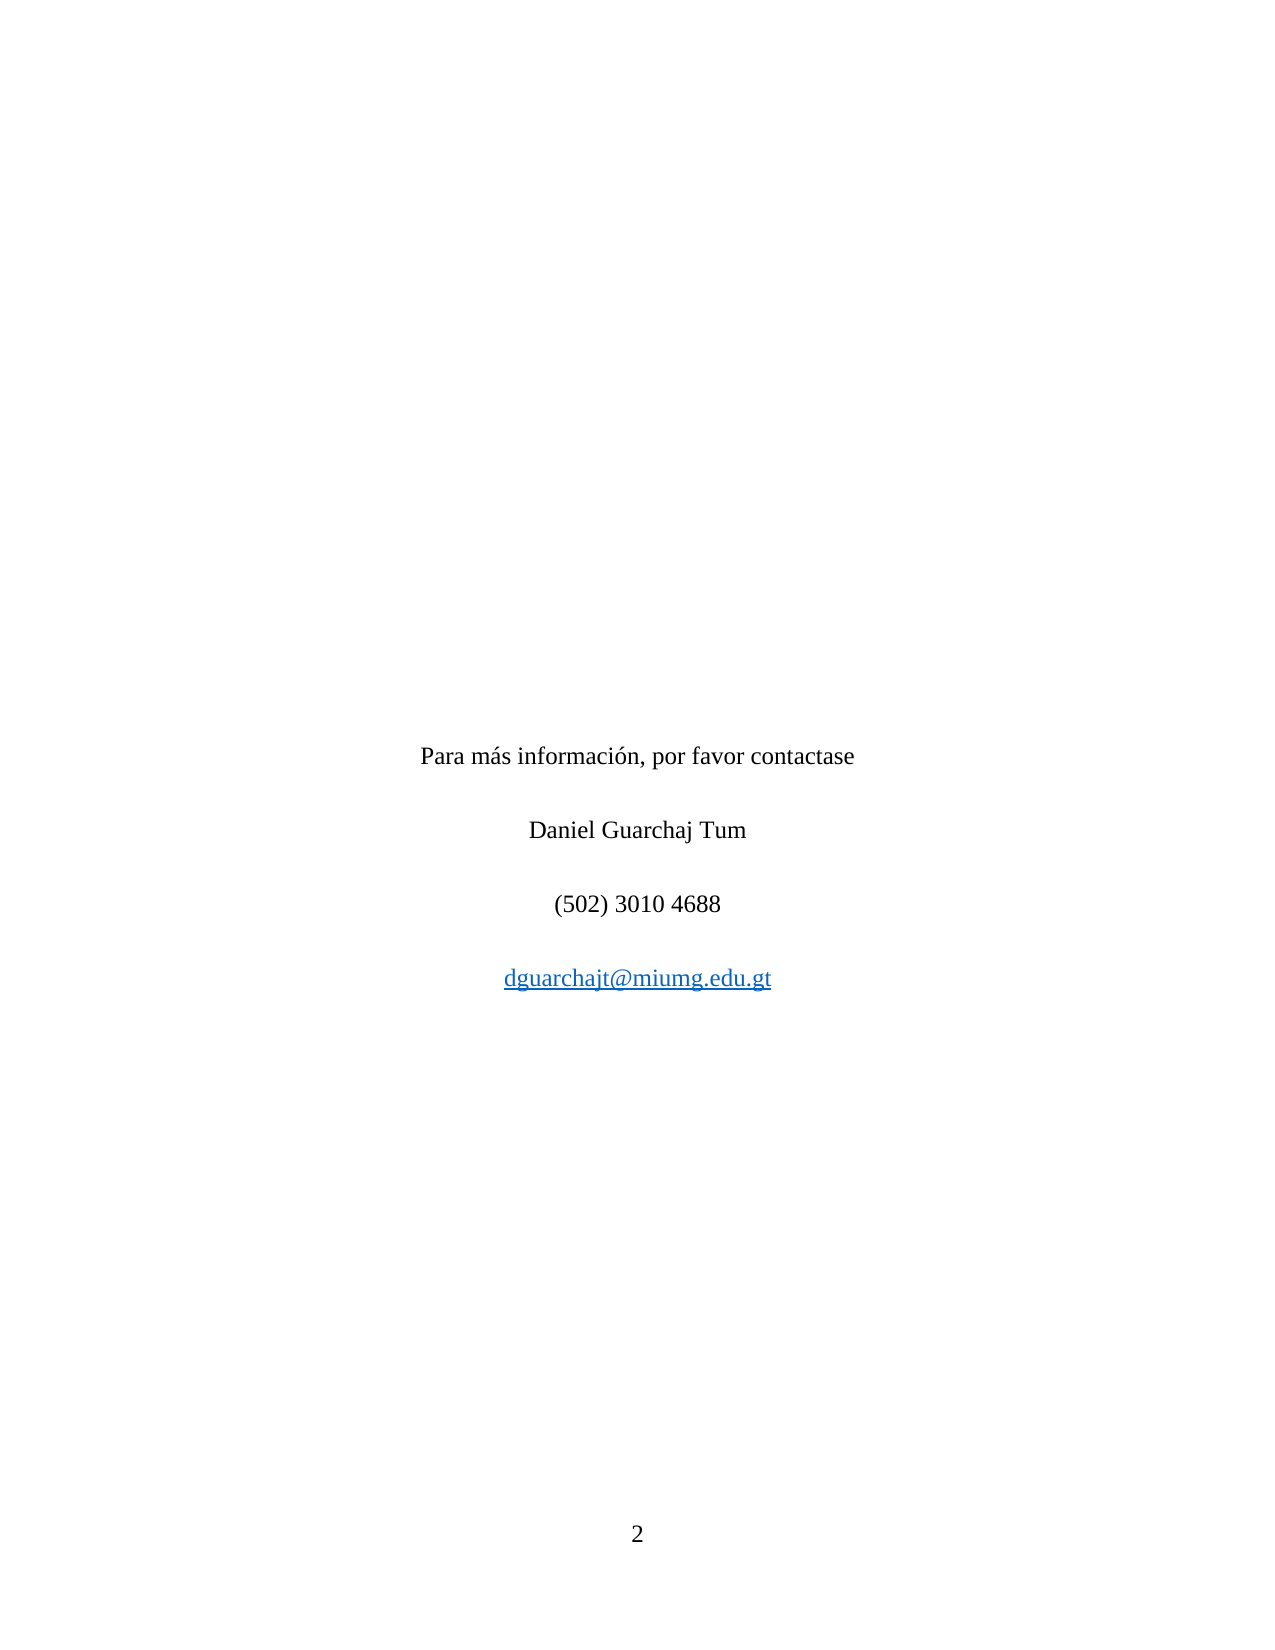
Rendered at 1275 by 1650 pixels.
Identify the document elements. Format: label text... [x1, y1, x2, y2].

text dguarchajt@miumg.edu.gt [177, 963, 1098, 992]
text Daniel Guarchaj Tum [177, 815, 1098, 844]
text (502) 3010 4688 [177, 889, 1098, 918]
text Para más información, por favor contactase [177, 741, 1098, 770]
